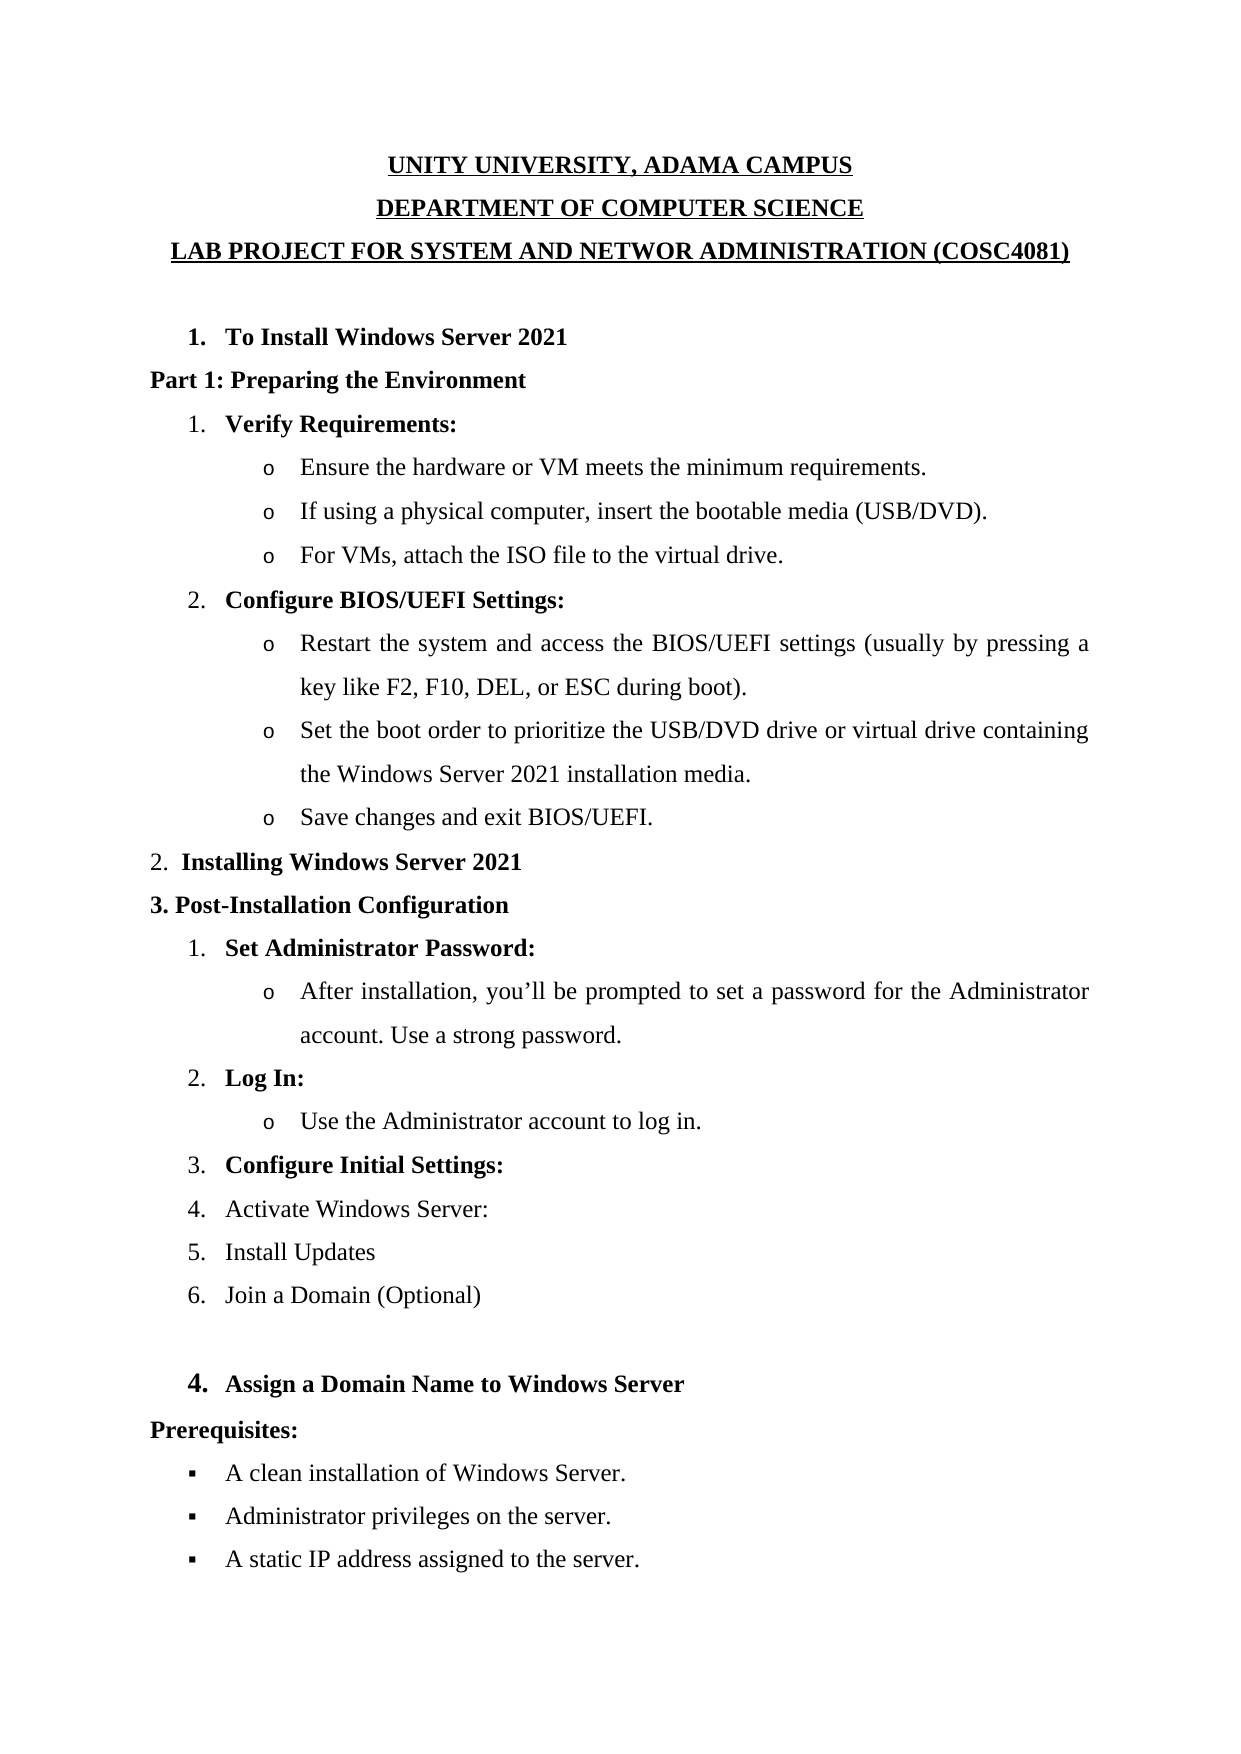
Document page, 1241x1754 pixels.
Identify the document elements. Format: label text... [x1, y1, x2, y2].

list Administrator privileges on the server. [187, 1501, 1090, 1530]
list Verify Requirements: [187, 409, 1090, 437]
list Log In: [187, 1063, 1090, 1092]
list After installation, you’ll be prompted to set a password for the Administrator account. Use a strong password. [262, 976, 1090, 1049]
text LAB PROJECT FOR SYSTEM AND NETWOR ADMINISTRATION (COSC4081) [150, 236, 1090, 265]
list Configure BIOS/UEFI Settings: [187, 585, 1090, 614]
list Install Updates [187, 1237, 1090, 1266]
text Prerequisites: [150, 1415, 1090, 1443]
list Activate Windows Server: [187, 1194, 1090, 1222]
text Part 1: Preparing the Environment [150, 366, 1090, 394]
text 2. Installing Windows Server 2021 [150, 847, 1090, 875]
text DEPARTMENT OF COMPUTER SCIENCE [150, 193, 1090, 222]
list Save changes and exit BIOS/UEFI. [262, 802, 1090, 832]
list Set the boot order to prioritize the USB/DVD drive or virtual drive containing the Windows Server 2021 installation media. [262, 715, 1090, 788]
list For VMs, attach the ISO file to the virtual drive. [262, 541, 1090, 570]
text UNITY UNIVERSITY, ADAMA CAMPUS [150, 150, 1090, 179]
list Assign a Domain Name to Windows Server [187, 1366, 1090, 1399]
list Join a Domain (Optional) [187, 1280, 1090, 1309]
list Set Administrator Password: [187, 933, 1090, 962]
list Restart the system and access the BIOS/UEFI settings (usually by pressing a key like F2, F10, DEL, or ESC during boot). [262, 628, 1090, 701]
list Ensure the hardware or VM meets the minimum requirements. [262, 452, 1090, 481]
text 3. Post-Installation Configuration [150, 890, 1090, 918]
list A clean installation of Windows Server. [187, 1458, 1090, 1487]
list To Install Windows Server 2021 [187, 322, 1090, 351]
list If using a physical computer, insert the bootable media (USB/DVD). [262, 496, 1090, 526]
list Configure Initial Settings: [187, 1151, 1090, 1179]
list Use the Administrator account to log in. [262, 1106, 1090, 1136]
list A static IP address assigned to the server. [187, 1544, 1090, 1573]
